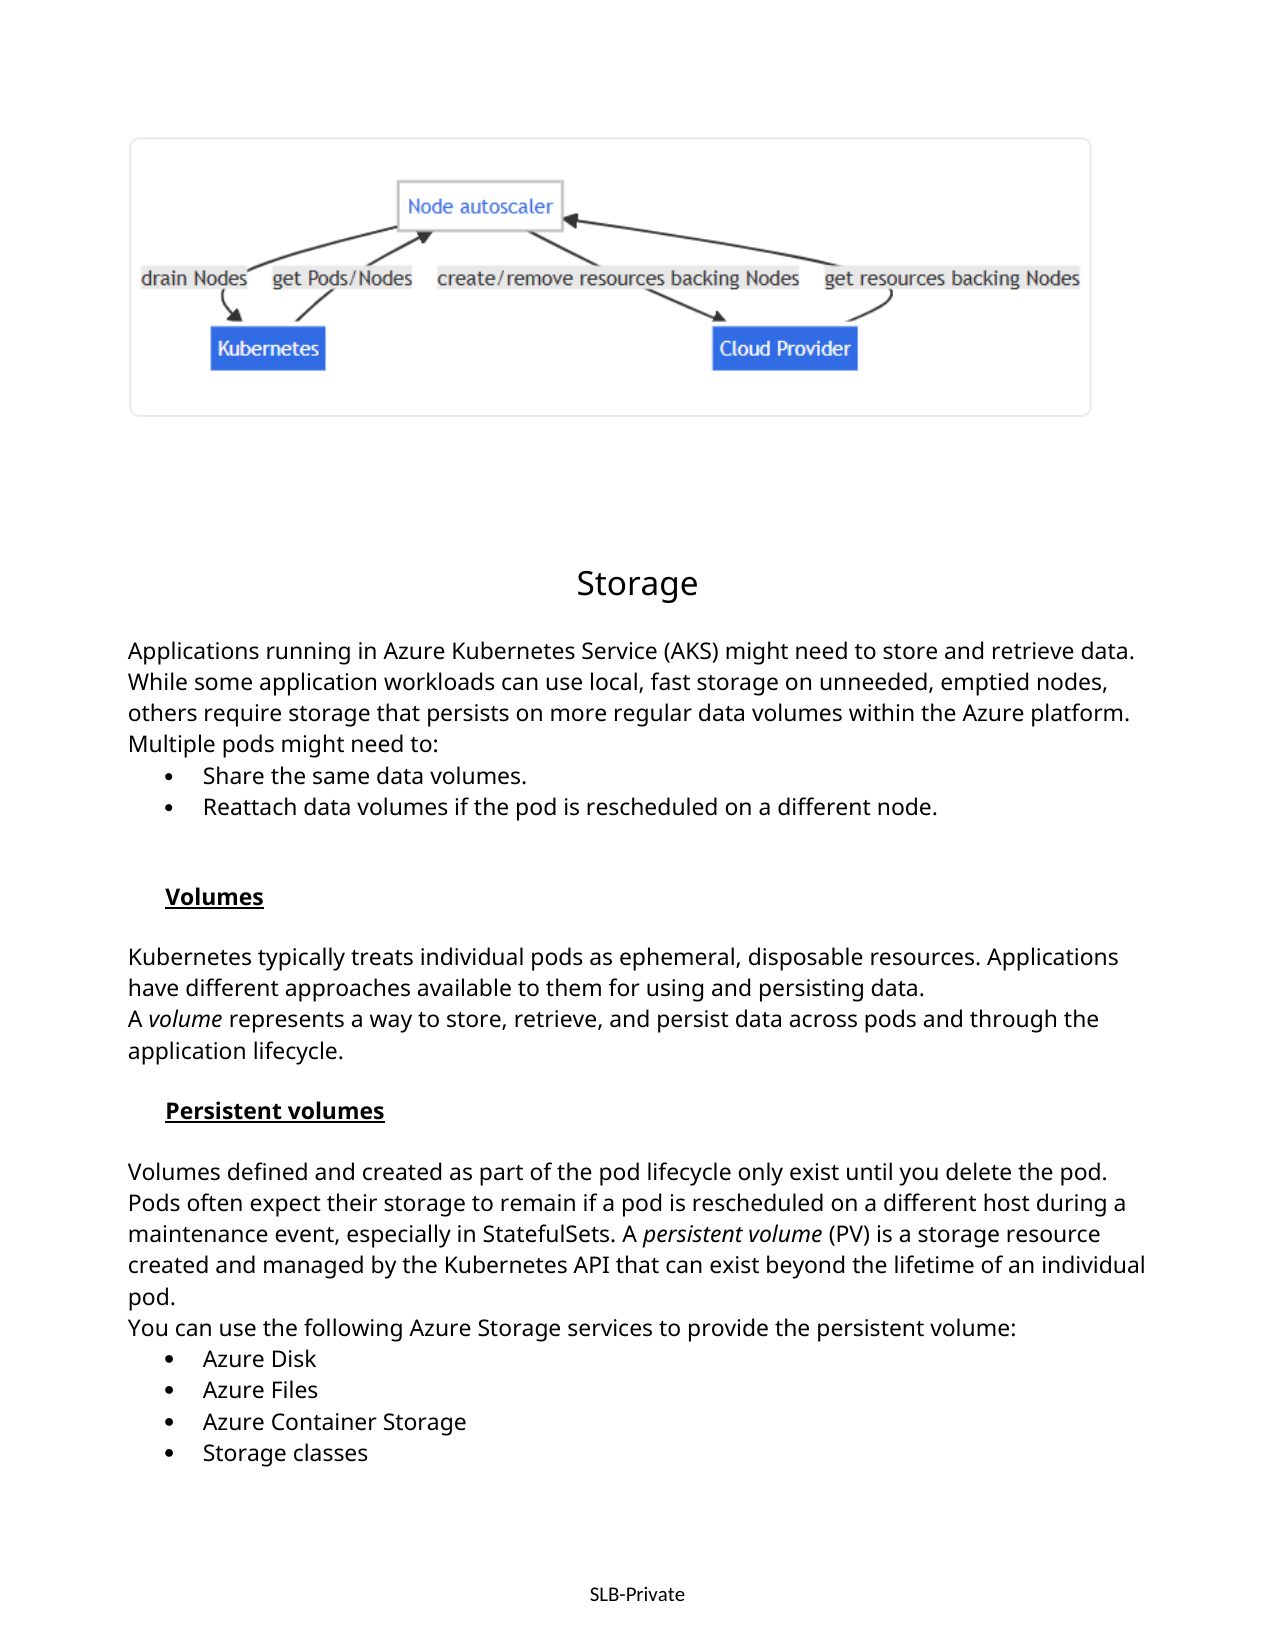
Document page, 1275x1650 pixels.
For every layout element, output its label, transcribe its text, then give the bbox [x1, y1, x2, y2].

text Volumes defined and created as part of the pod lifecycle only exist until you delete the pod. Pods often expect their storage to remain if a pod is rescheduled on a different host during a maintenance event, especially in StatefulSets. A persistent volume (PV) is a storage resource created and managed by the Kubernetes API that can exist beyond the lifetime of an individual pod. [128, 1155, 1147, 1312]
text Applications running in Azure Kubernetes Service (AKS) might need to store and retrieve data. While some application workloads can use local, fast storage on unneeded, emptied nodes, others require storage that persists on more regular data volumes within the Azure platform. [128, 634, 1147, 728]
list Storage classes [165, 1437, 1147, 1468]
list Azure Container Storage [165, 1405, 1147, 1437]
list Azure Files [165, 1374, 1147, 1405]
text You can use the following Azure Storage services to provide the persistent volume: [128, 1312, 1147, 1343]
list Share the same data volumes. [165, 759, 1147, 791]
text Persistent volumes [165, 1095, 1147, 1126]
picture [127, 127, 1097, 429]
text Multiple pods might need to: [128, 728, 1147, 759]
subtitle Storage [128, 560, 1147, 605]
text Volumes [165, 880, 1147, 912]
list Azure Disk [165, 1343, 1147, 1374]
list Reattach data volumes if the pod is rescheduled on a different node. [165, 791, 1147, 822]
text Kubernetes typically treats individual pods as ephemeral, disposable resources. Applications have different approaches available to them for using and persisting data. A volume represents a way to store, retrieve, and persist data across pods and through the application lifecycle. [128, 941, 1147, 1066]
